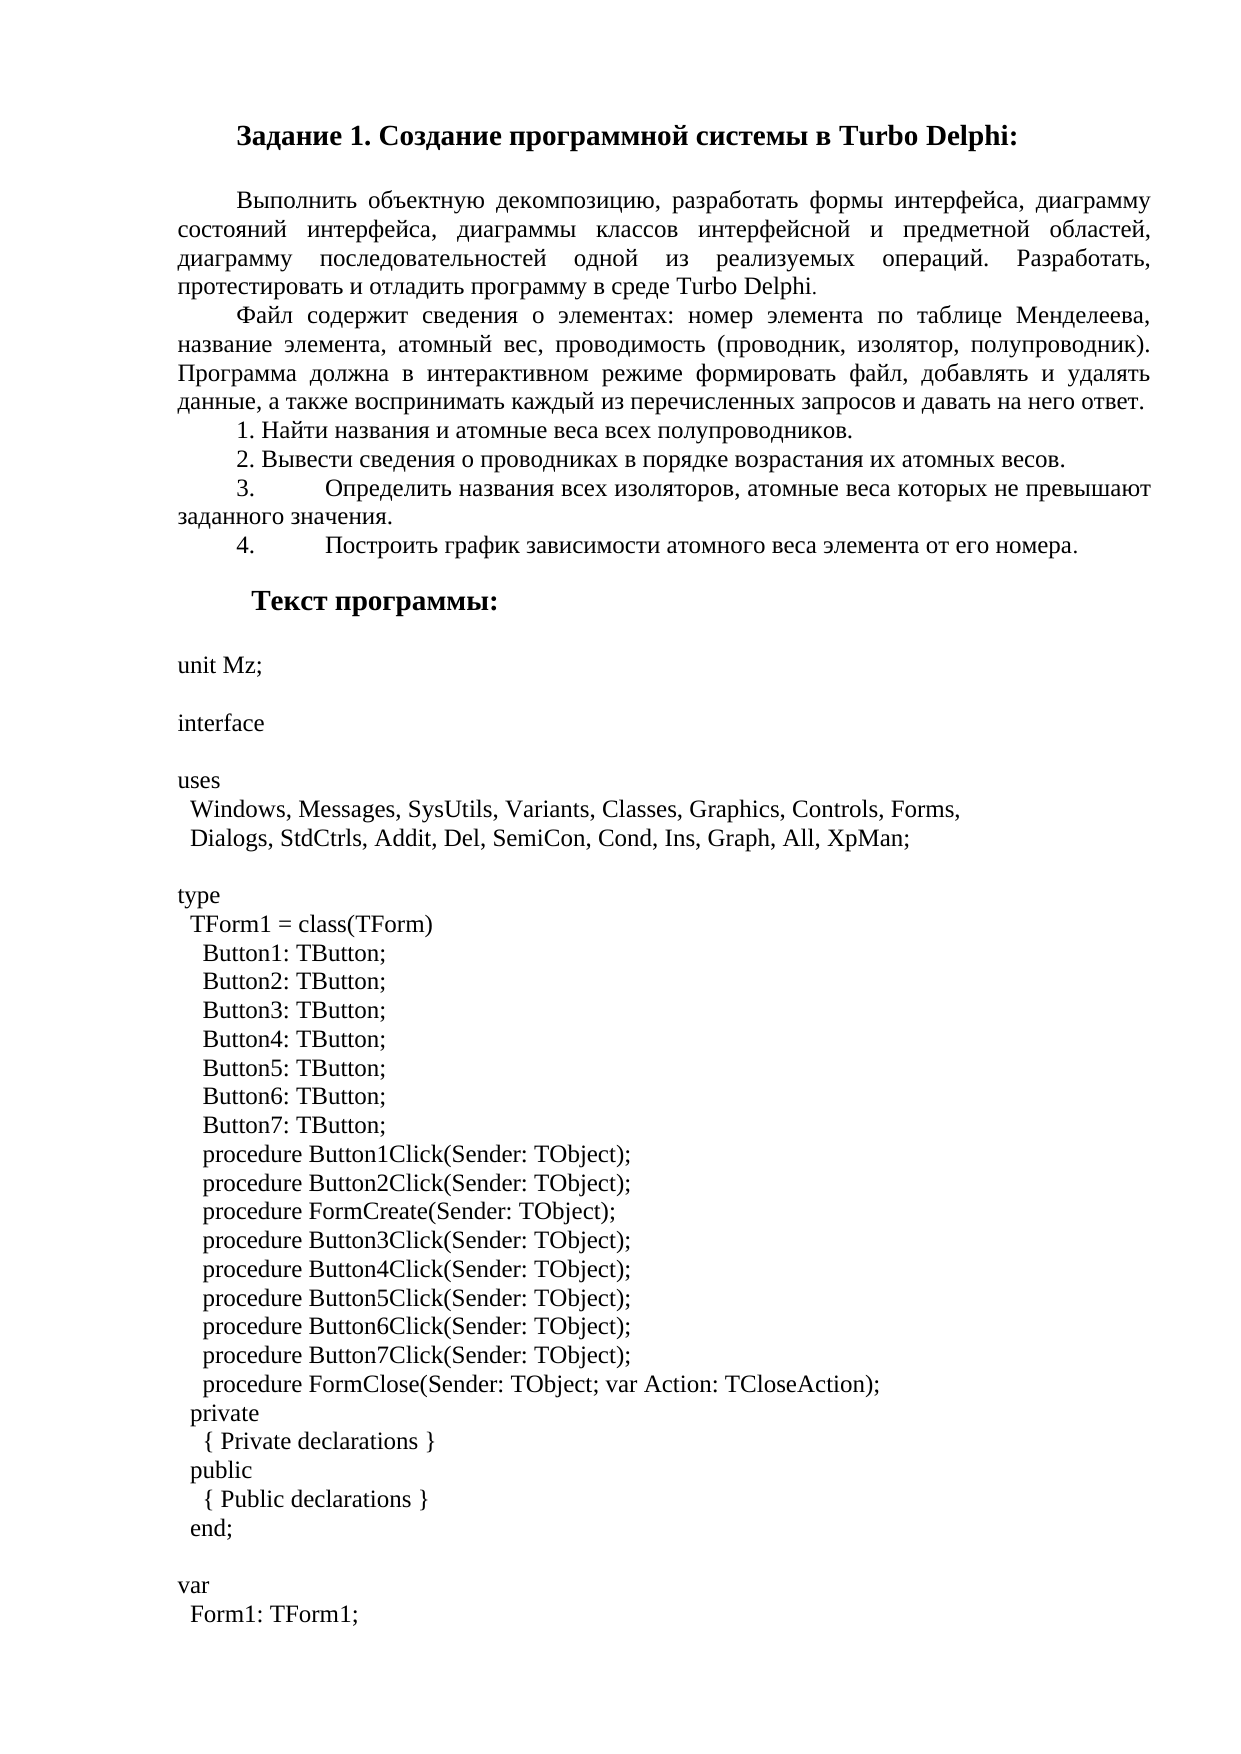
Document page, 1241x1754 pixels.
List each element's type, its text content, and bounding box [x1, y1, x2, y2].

text uses [177, 765, 1152, 794]
text Файл содержит сведения о элементах: номер элемента по таблице Менделеева, название элемента, атомный вес, проводимость (проводник, изолятор, полупроводник). Программа должна в интерактивном режиме формировать файл, добавлять и удалять данные, а также воспринимать каждый из перечисленных запросов и давать на него ответ. [177, 300, 1152, 415]
text Dialogs, StdCtrls, Addit, Del, SemiCon, Cond, Ins, Graph, All, XpMan; [177, 823, 1152, 851]
text Button4: TButton; [177, 1024, 1152, 1053]
text procedure FormClose(Sender: TObject; var Action: TCloseAction); [177, 1369, 1152, 1398]
text procedure Button1Click(Sender: TObject); [177, 1139, 1152, 1168]
text Текст программы: [251, 583, 1152, 617]
text Выполнить объектную декомпозицию, разработать формы интерфейса, диаграмму состояний интерфейса, диаграммы классов интерфейсной и предметной областей, диаграмму последовательностей одной из реализуемых операций. Разработать, протестировать и отладить программу в среде Turbo Delphi. [177, 185, 1152, 300]
text Button6: TButton; [177, 1081, 1152, 1110]
text Button7: TButton; [177, 1110, 1152, 1139]
text Button1: TButton; [177, 938, 1152, 966]
text Задание 1. Создание программной системы в Turbo Delphi: [177, 118, 1152, 152]
list Построить график зависимости атомного веса элемента от его номера. [177, 530, 1152, 559]
text interface [177, 708, 1152, 736]
text end; [177, 1513, 1152, 1541]
text Form1: TForm1; [177, 1599, 1152, 1628]
list Определить названия всех изоляторов, атомные веса которых не превышают заданного значения. [177, 473, 1152, 530]
text 1. Найти названия и атомные веса всех полупроводников. [177, 415, 1152, 444]
text Button5: TButton; [177, 1053, 1152, 1081]
text procedure Button5Click(Sender: TObject); [177, 1283, 1152, 1311]
text TForm1 = class(TForm) [177, 909, 1152, 938]
text procedure Button6Click(Sender: TObject); [177, 1311, 1152, 1340]
text private [177, 1398, 1152, 1426]
text Button3: TButton; [177, 995, 1152, 1024]
text procedure Button4Click(Sender: TObject); [177, 1254, 1152, 1283]
text procedure Button3Click(Sender: TObject); [177, 1225, 1152, 1254]
text Button2: TButton; [177, 966, 1152, 995]
text public [177, 1455, 1152, 1484]
text { Public declarations } [177, 1484, 1152, 1513]
text procedure FormCreate(Sender: TObject); [177, 1196, 1152, 1225]
text type [177, 880, 1152, 909]
text procedure Button2Click(Sender: TObject); [177, 1168, 1152, 1196]
text var [177, 1570, 1152, 1599]
text Windows, Messages, SysUtils, Variants, Classes, Graphics, Controls, Forms, [177, 794, 1152, 823]
text unit Mz; [177, 650, 1152, 679]
text procedure Button7Click(Sender: TObject); [177, 1340, 1152, 1369]
text 2. Вывести сведения о проводниках в порядке возрастания их атомных весов. [177, 444, 1152, 473]
text { Private declarations } [177, 1426, 1152, 1455]
